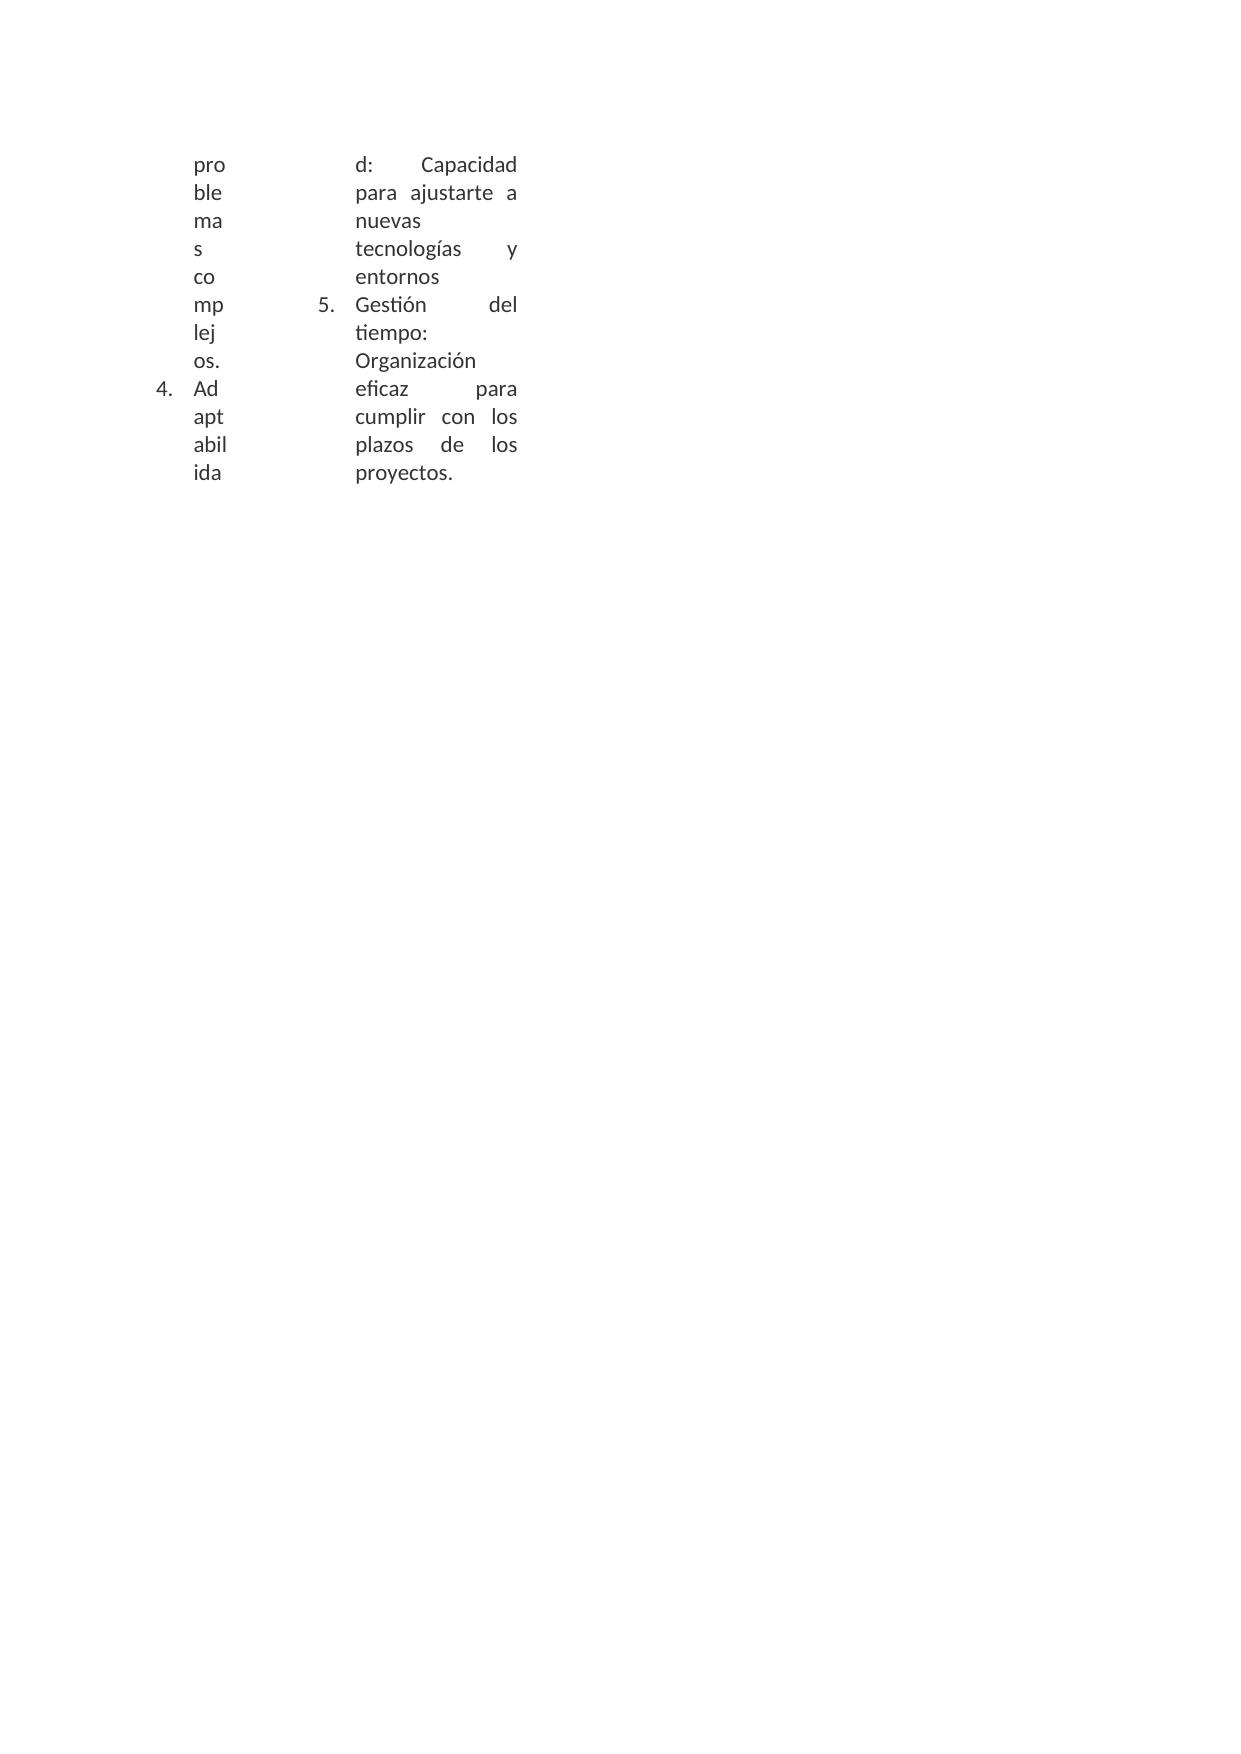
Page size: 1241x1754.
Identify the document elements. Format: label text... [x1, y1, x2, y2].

list Gestión del tiempo: Organización eficaz para cumplir con los plazos de los proyectos. [318, 290, 517, 486]
list Resolución de problemas: Habilidad para identificar y solucionar problemas complejos. [156, 150, 227, 374]
list Adaptabilidad: Capacidad para ajustarte a nuevas tecnologías y entornos [156, 374, 227, 486]
list Adaptabilidad: Capacidad para ajustarte a nuevas tecnologías y entornos [318, 150, 517, 290]
